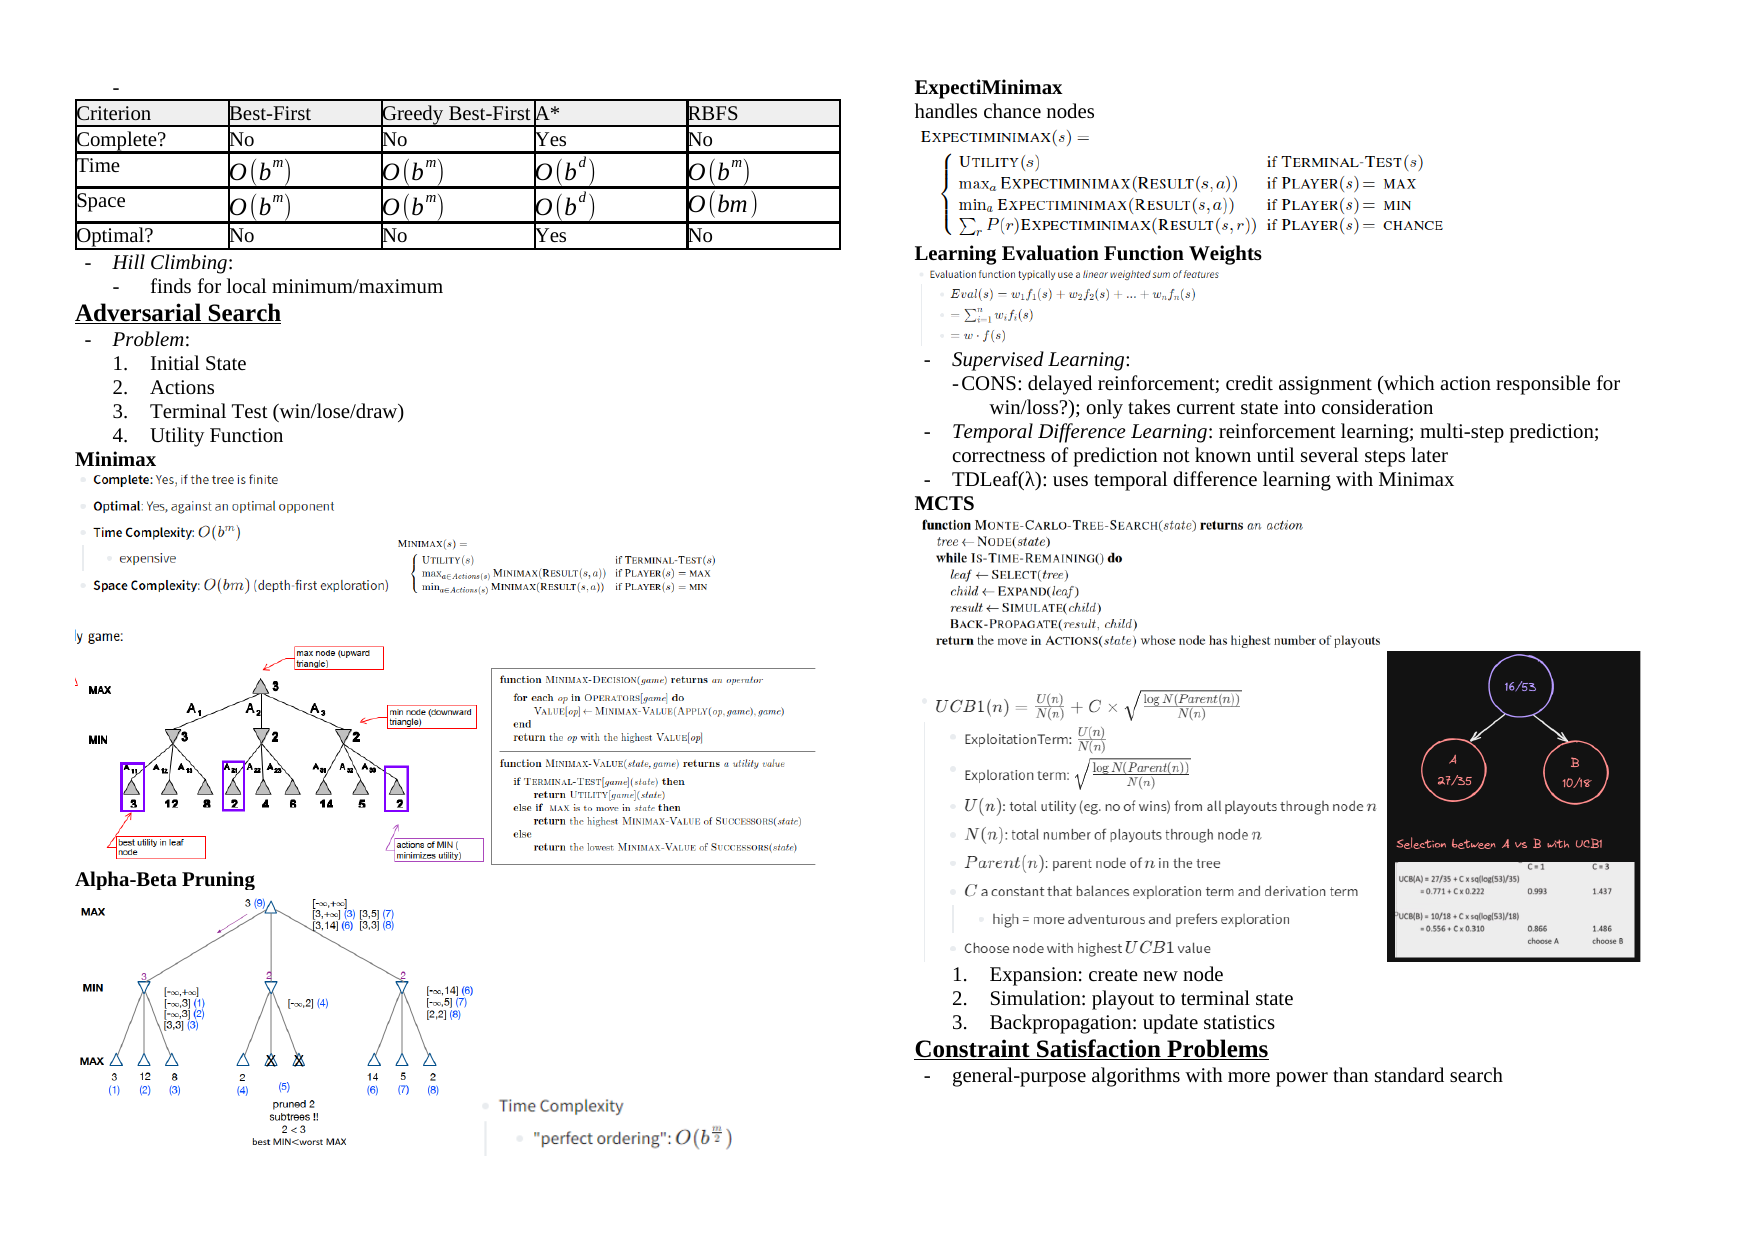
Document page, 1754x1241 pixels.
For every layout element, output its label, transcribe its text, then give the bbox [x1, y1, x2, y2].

list Terminal Test (win/lose/draw) [112, 399, 839, 423]
table_header Criterion [77, 101, 228, 125]
table_cell [230, 154, 381, 186]
list Actions [112, 374, 839, 399]
subtitle ExpectiMinimax [914, 75, 1679, 99]
subtitle Alpha-Beta Pruning [75, 866, 839, 891]
table_cell Complete? [77, 127, 228, 151]
table_cell No [230, 127, 381, 151]
picture [75, 621, 816, 867]
list Hill Climbing: [84, 250, 839, 274]
list Simulation: playout to terminal state [952, 986, 1679, 1010]
subtitle Minimax [75, 447, 839, 471]
table_cell [383, 154, 534, 186]
table_cell [536, 189, 686, 221]
text handles chance nodes [914, 99, 1679, 123]
table_cell [689, 154, 839, 186]
table_cell Space [77, 189, 228, 221]
list general-purpose algorithms with more power than standard search [924, 1063, 1679, 1087]
list Backpropagation: update statistics [952, 1010, 1679, 1034]
table_cell [536, 154, 686, 186]
picture [75, 470, 727, 597]
table_header Best-First [230, 101, 381, 125]
table_cell Optimal? [77, 224, 228, 247]
list Initial State [112, 351, 839, 374]
list Expansion: create new node [952, 962, 1679, 986]
list Supervised Learning: [924, 346, 1679, 371]
list Problem: [84, 326, 839, 351]
picture [914, 651, 1641, 962]
list CONS: delayed reinforcement; credit assignment (which action responsible for win/loss?); only takes current state into consideration [952, 371, 1679, 419]
table_cell [689, 189, 839, 221]
list Temporal Difference Learning: reinforcement learning; multi-step prediction; correctness of prediction not known until several steps later [924, 419, 1679, 467]
picture [914, 123, 1448, 241]
table_cell [383, 189, 534, 221]
picture [914, 265, 1225, 347]
table_header A* [536, 101, 686, 125]
table_cell Yes [536, 224, 686, 247]
picture [914, 515, 1384, 652]
table_header RBFS [689, 101, 839, 125]
list Utility Function [112, 423, 839, 447]
subtitle Constraint Satisfaction Problems [914, 1034, 1679, 1063]
table_cell [230, 189, 381, 221]
table_cell No [383, 127, 534, 151]
table_cell No [230, 224, 381, 247]
table_header Greedy Best-First [383, 101, 534, 125]
table_cell Yes [536, 127, 686, 151]
subtitle Learning Evaluation Function Weights [914, 241, 1679, 265]
table_cell No [689, 127, 839, 151]
list finds for local minimum/maximum [112, 274, 839, 298]
table_cell No [383, 224, 534, 247]
subtitle MCTS [914, 491, 1679, 515]
table_cell No [689, 224, 839, 247]
table_cell Time [77, 154, 228, 186]
subtitle Adversarial Search [75, 298, 839, 326]
list TDLeaf(λ): uses temporal difference learning with Minimax [924, 467, 1679, 491]
picture [75, 890, 743, 1156]
